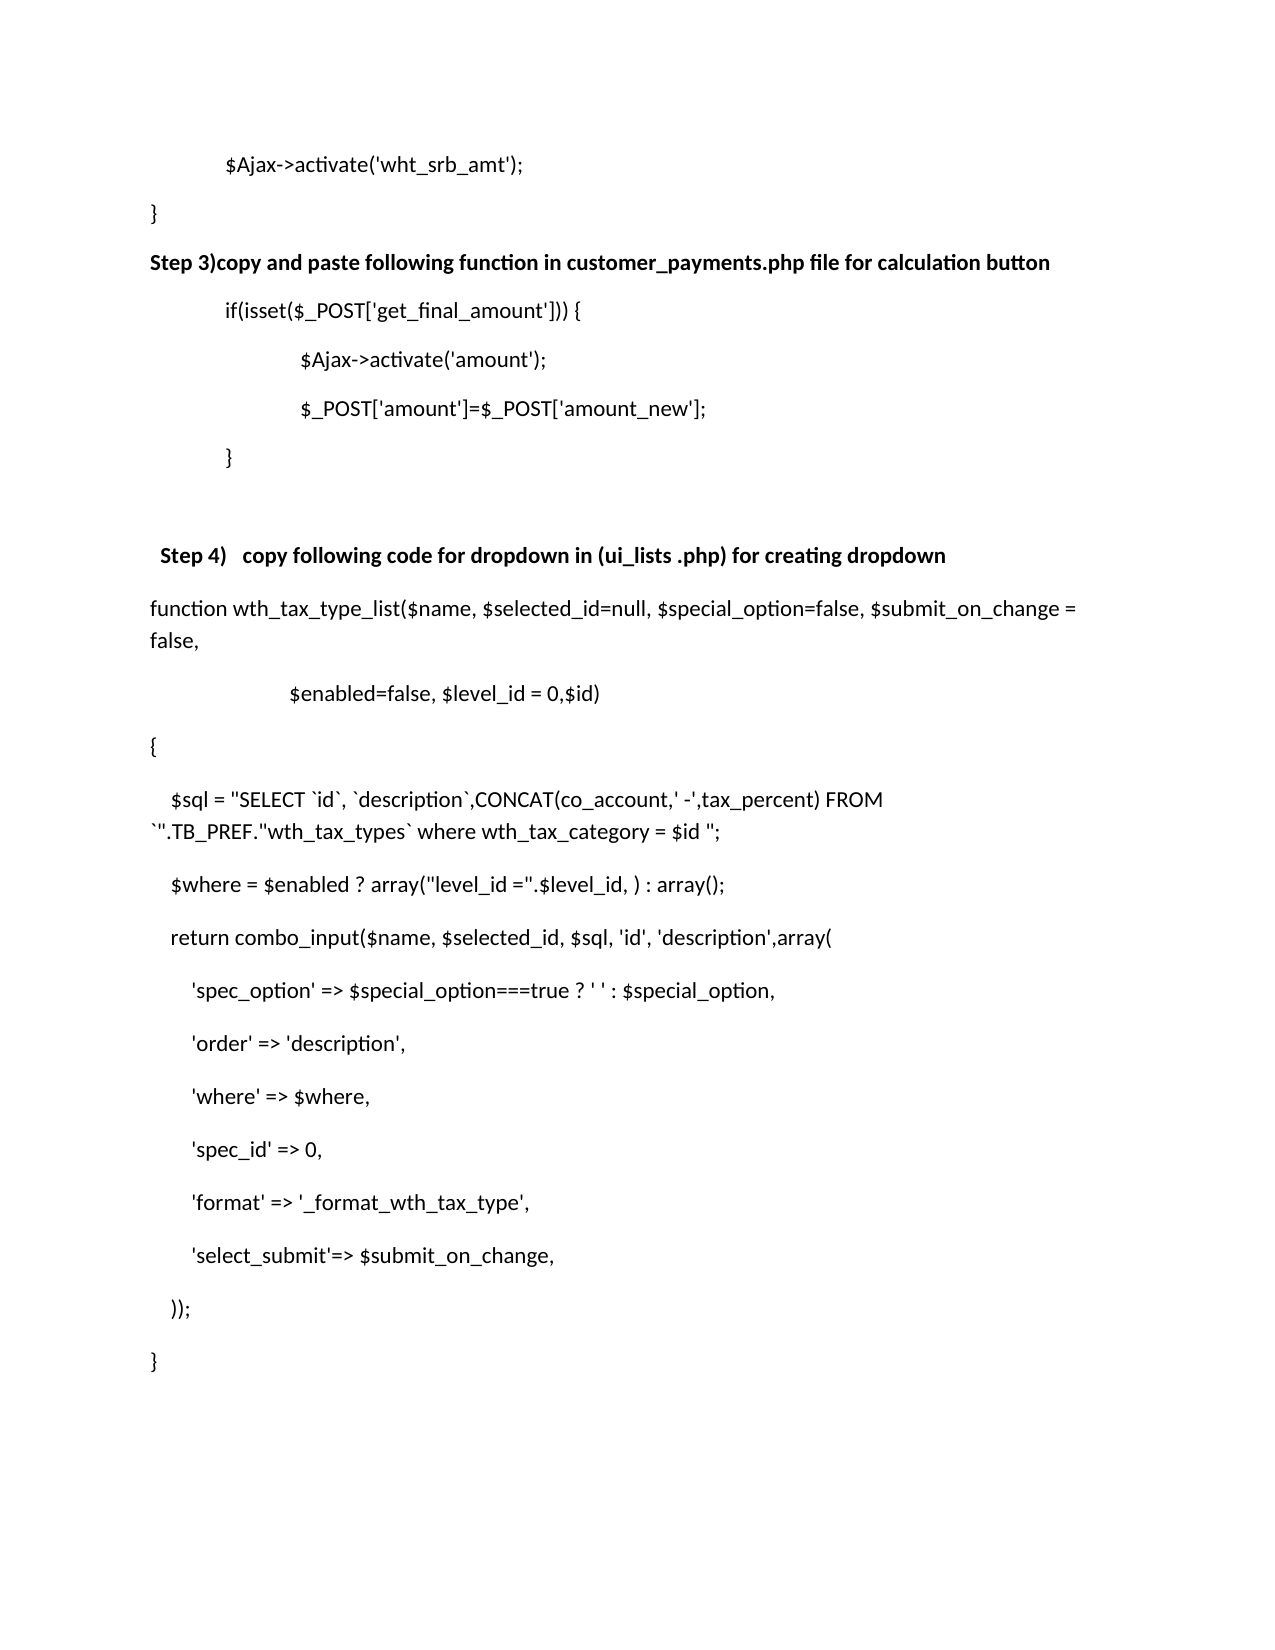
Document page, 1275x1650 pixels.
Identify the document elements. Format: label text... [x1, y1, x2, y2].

text function wth_tax_type_list($name, $selected_id=null, $special_option=false, $submit_on_change = false, [150, 594, 1125, 654]
text } [150, 1347, 1125, 1376]
text $where = $enabled ? array("level_id =".$level_id, ) : array(); [150, 870, 1125, 898]
text )); [150, 1294, 1125, 1322]
text return combo_input($name, $selected_id, $sql, 'id', 'description',array( [150, 923, 1125, 951]
text 'spec_id' => 0, [150, 1135, 1125, 1163]
text $enabled=false, $level_id = 0,$id) [150, 679, 1125, 707]
text if(isset($_POST['get_final_amount'])) { [150, 297, 1125, 324]
text Step 3)copy and paste following function in customer_payments.php file for calculation button [150, 248, 1125, 276]
text 'where' => $where, [150, 1082, 1125, 1110]
text 'select_submit'=> $submit_on_change, [150, 1241, 1125, 1269]
text $_POST['amount']=$_POST['amount_new']; [150, 394, 1125, 422]
text $Ajax->activate('amount'); [150, 345, 1125, 373]
text $Ajax->activate('wht_srb_amt'); [150, 150, 1125, 178]
text } [150, 443, 1125, 471]
text 'format' => '_format_wth_tax_type', [150, 1188, 1125, 1216]
text { [150, 732, 1125, 760]
text } [150, 199, 1125, 227]
text $sql = "SELECT `id`, `description`,CONCAT(co_account,' -',tax_percent) FROM `".TB_PREF."wth_tax_types` where wth_tax_category = $id "; [150, 785, 1125, 845]
text Step 4) copy following code for dropdown in (ui_lists .php) for creating dropdown [150, 541, 1125, 569]
text 'order' => 'description', [150, 1029, 1125, 1057]
text 'spec_option' => $special_option===true ? ' ' : $special_option, [150, 976, 1125, 1004]
